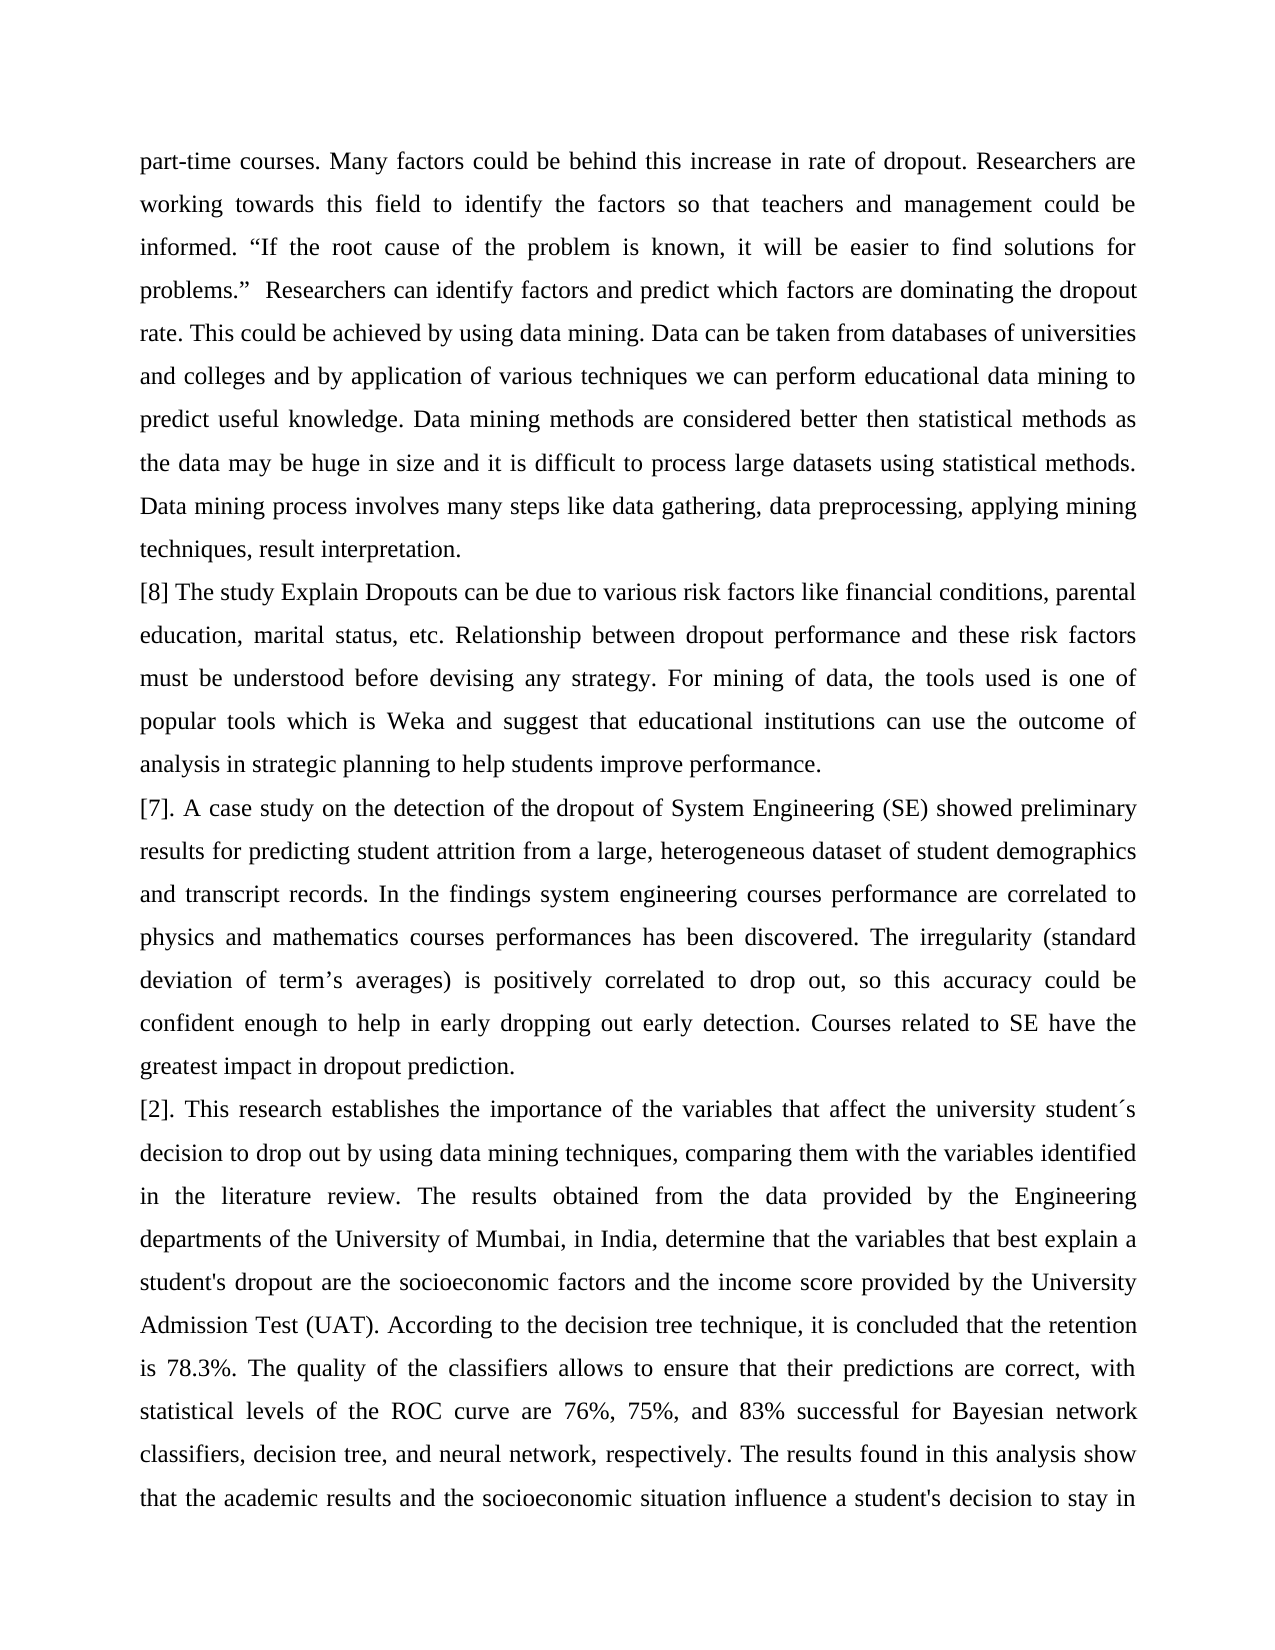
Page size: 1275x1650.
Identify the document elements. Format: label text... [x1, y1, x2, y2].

text [8] The study Explain Dropouts can be due to various risk factors like financial conditions, parental education, marital status, etc. Relationship between dropout performance and these risk factors must be understood before devising any strategy. For mining of data, the tools used is one of popular tools which is Weka and suggest that educational institutions can use the outcome of analysis in strategic planning to help students improve performance. [139, 577, 1137, 778]
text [139, 1094, 1137, 1511]
text [7]. A case study on the detection of the dropout of System Engineering (SE) showed preliminary results for predicting student attrition from a large, heterogeneous dataset of student demographics and transcript records. In the findings system engineering courses performance are correlated to physics and mathematics courses performances has been discovered. The irregularity (standard deviation of term’s averages) is positively correlated to drop out, so this accuracy could be confident enough to help in early dropping out early detection. Courses related to SE have the greatest impact in dropout prediction. [139, 793, 1137, 1080]
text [139, 146, 1137, 563]
